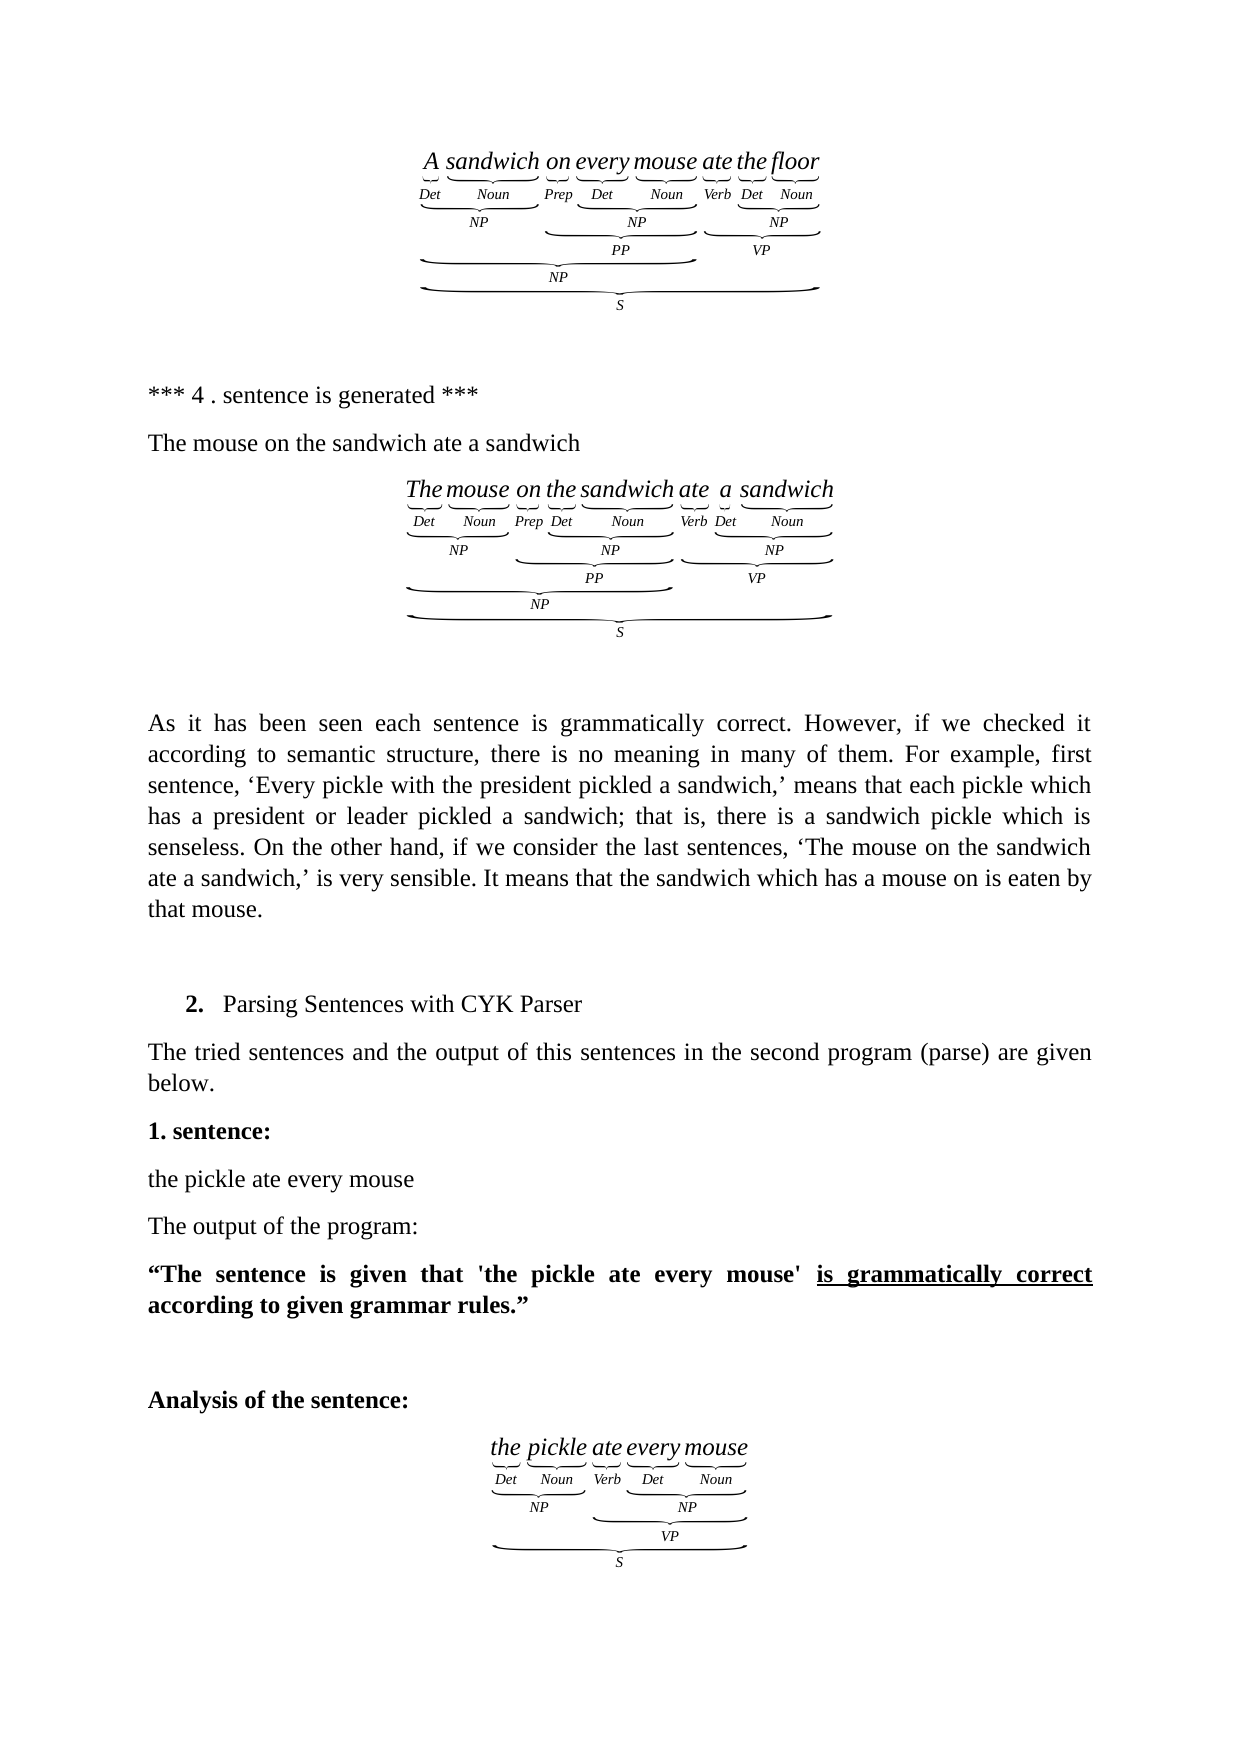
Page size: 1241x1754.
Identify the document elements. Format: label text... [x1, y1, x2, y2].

text The mouse on the sandwich ate a sandwich [148, 428, 1093, 456]
text the pickle ate every mouse [148, 1164, 1093, 1192]
text The tried sentences and the output of this sentences in the second program (parse) are given below. [148, 1037, 1093, 1097]
text As it has been seen each sentence is grammatically correct. However, if we checked it according to semantic structure, there is no meaning in many of them. For example, first sentence, ‘Every pickle with the president pickled a sandwich,’ means that each pickle which has a president or leader pickled a sandwich; that is, there is a sandwich pickle which is senseless. On the other hand, if we consider the last sentences, ‘The mouse on the sandwich ate a sandwich,’ is very sensible. It means that the sandwich which has a mouse on is eaten by that mouse. [148, 708, 1093, 923]
text *** 4 . sentence is generated *** [148, 380, 1093, 409]
text “The sentence is given that 'the pickle ate every mouse' is grammatically correct according to given grammar rules.” [148, 1259, 1093, 1319]
text 1. sentence: [148, 1116, 1093, 1145]
list Parsing Sentences with CYK Parser [185, 989, 1093, 1018]
text Analysis of the sentence: [148, 1386, 1093, 1414]
text The output of the program: [148, 1211, 1093, 1240]
